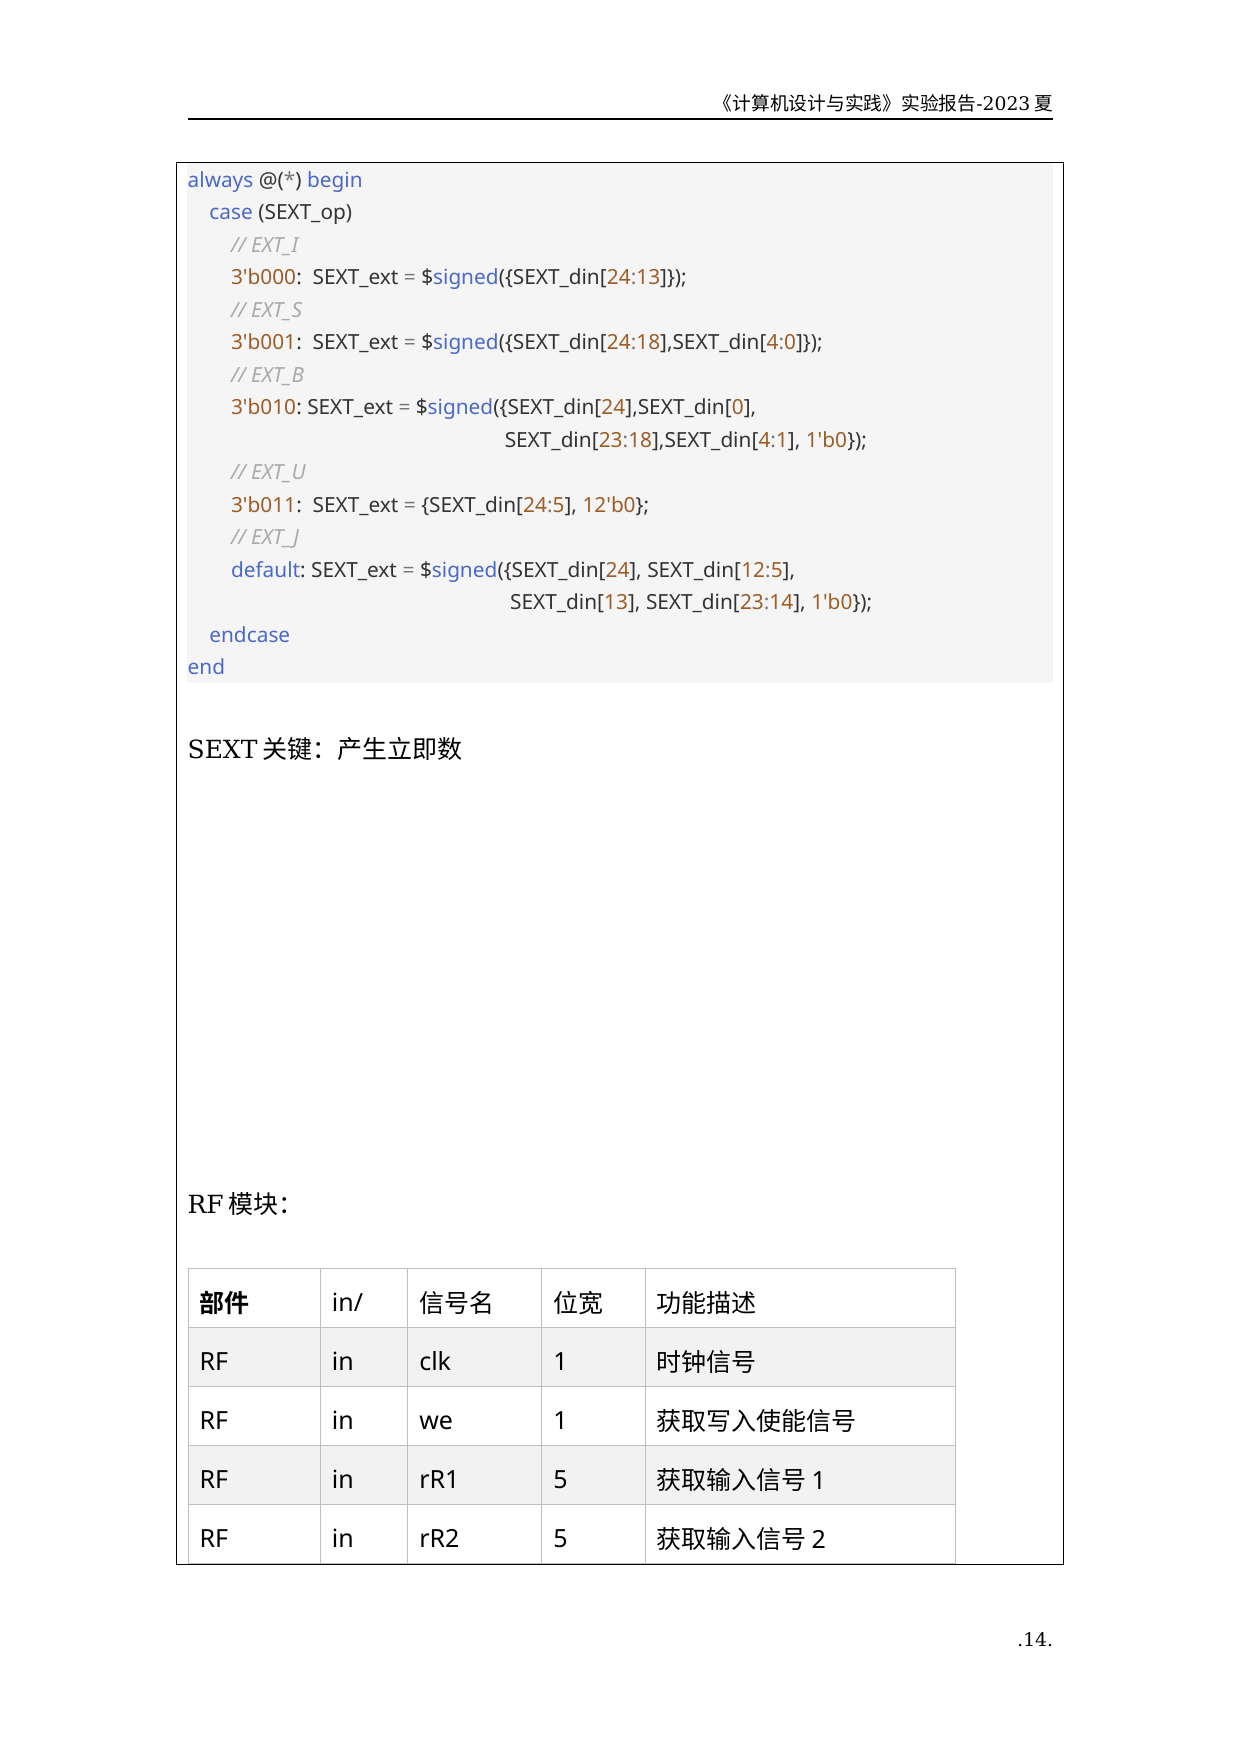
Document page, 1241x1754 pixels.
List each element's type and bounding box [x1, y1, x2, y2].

table_cell [177, 163, 1063, 1564]
